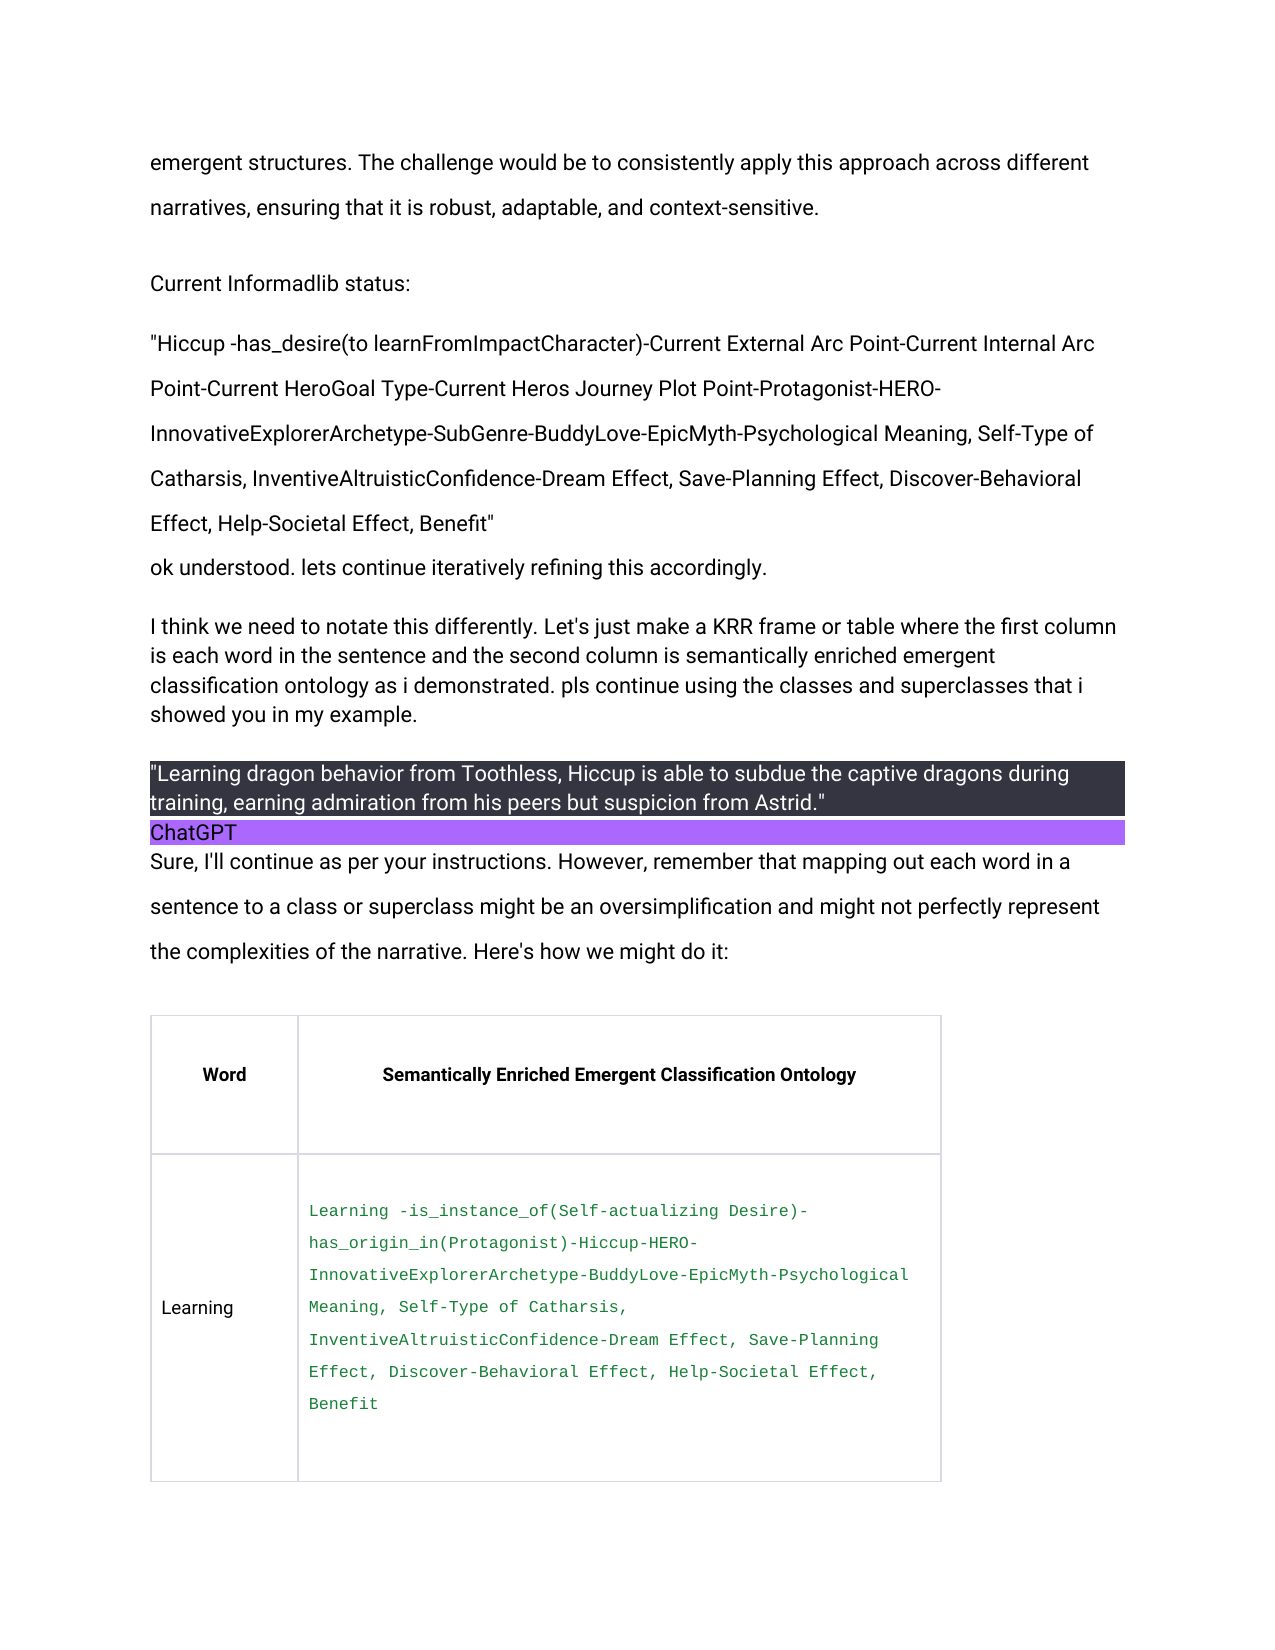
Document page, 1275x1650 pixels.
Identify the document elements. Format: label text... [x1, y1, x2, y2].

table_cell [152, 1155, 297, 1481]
text "Learning dragon behavior from Toothless, Hiccup is able to subdue the captive dragons during training, earning admiration from his peers but suspicion from Astrid." [150, 761, 1125, 816]
text I think we need to notate this differently. Let's just make a KRR frame or table where the first column is each word in the sentence and the second column is semantically enriched emergent classification ontology as i demonstrated. pls continue using the classes and superclasses that i showed you in my example. [150, 614, 1125, 728]
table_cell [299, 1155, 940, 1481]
text Sure, I'll continue as per your instructions. However, remember that mapping out each word in a sentence to a class or superclass might be an oversimplification and might not perfectly represent the complexities of the narrative. Here's how we might do it: [150, 849, 1125, 964]
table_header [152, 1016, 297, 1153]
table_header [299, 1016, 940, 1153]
text ChatGPT [150, 820, 1125, 845]
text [150, 150, 1125, 220]
text Current Informadlib status: [150, 271, 1125, 296]
text "Hiccup -has_desire(to learnFromImpactCharacter)-Current External Arc Point-Current Internal Arc Point-Current HeroGoal Type-Current Heros Journey Plot Point-Protagonist-HERO-InnovativeExplorerArchetype-SubGenre-BuddyLove-EpicMyth-Psychological Meaning, Self-Type of Catharsis, InventiveAltruisticConfidence-Dream Effect, Save-Planning Effect, Discover-Behavioral Effect, Help-Societal Effect, Benefit" [150, 331, 1125, 536]
text ok understood. lets continue iteratively refining this accordingly. [150, 555, 1125, 581]
